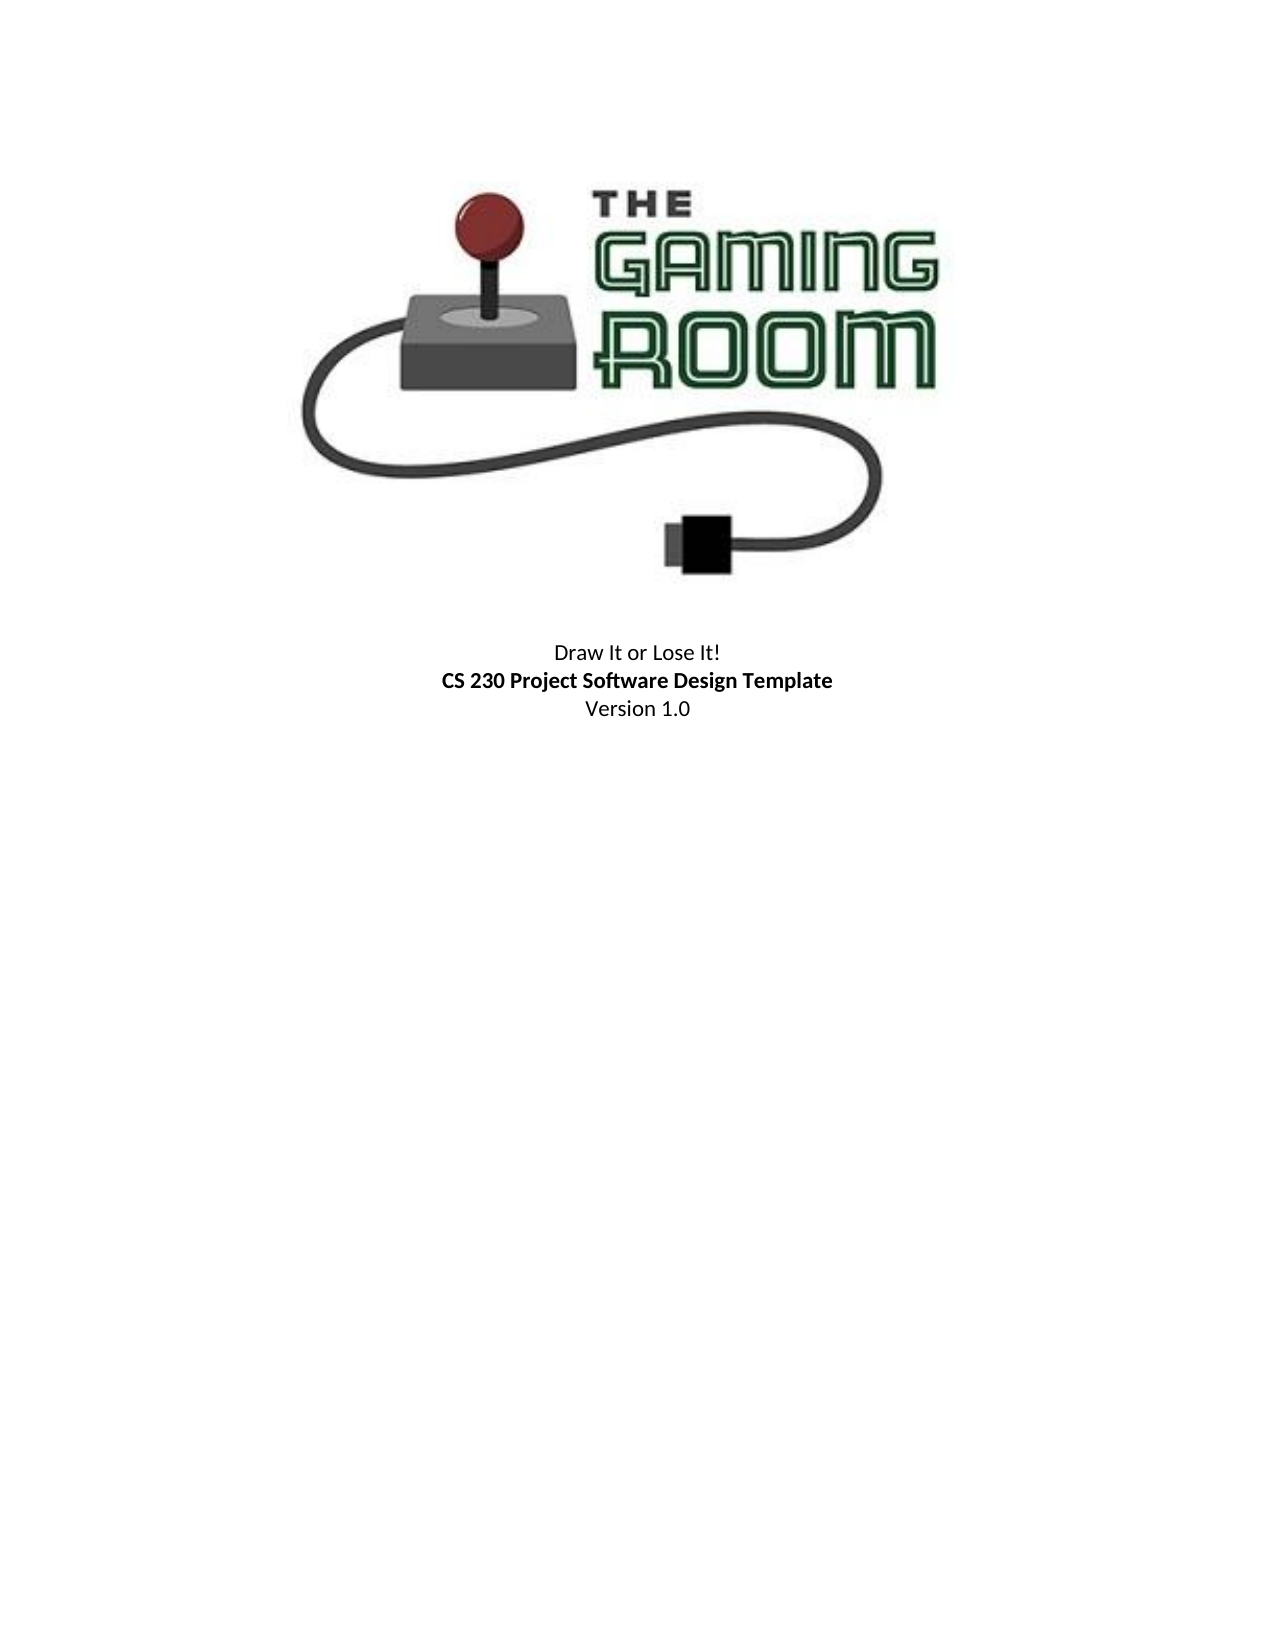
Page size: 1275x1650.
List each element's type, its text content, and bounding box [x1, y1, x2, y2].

text Version 1.0 [150, 694, 1125, 722]
subtitle CS 230 Project Software Design Template [150, 666, 1125, 694]
title Draw It or Lose It! [150, 638, 1125, 666]
picture [220, 150, 1055, 611]
